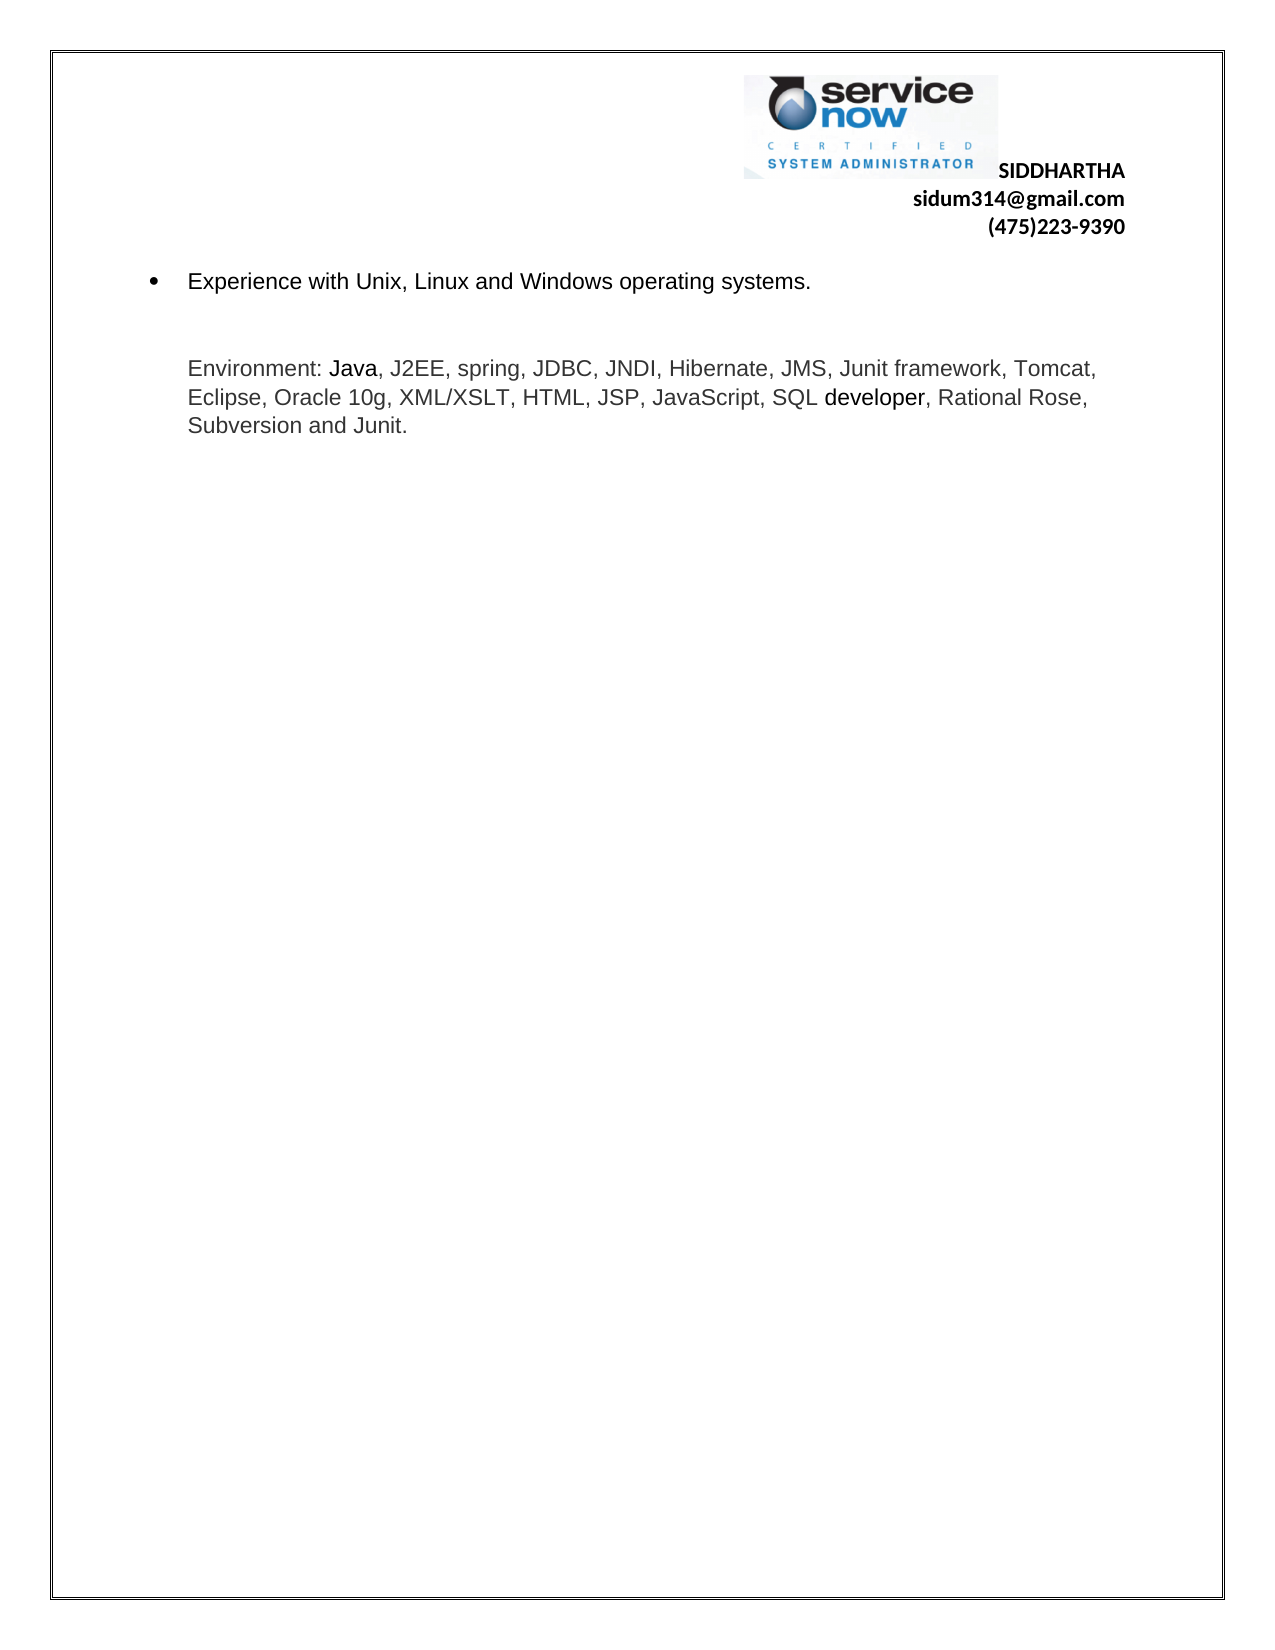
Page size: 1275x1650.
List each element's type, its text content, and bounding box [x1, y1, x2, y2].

list Environment: Java, J2EE, spring, JDBC, JNDI, Hibernate, JMS, Junit framework, Tomcat, Eclipse, Oracle 10g, XML/XSLT, HTML, JSP, JavaScript, SQL developer, Rational Rose, Subversion and Junit. [187, 355, 1125, 438]
list Experience with Unix, Linux and Windows operating systems. [150, 268, 1125, 294]
picture [743, 75, 999, 179]
